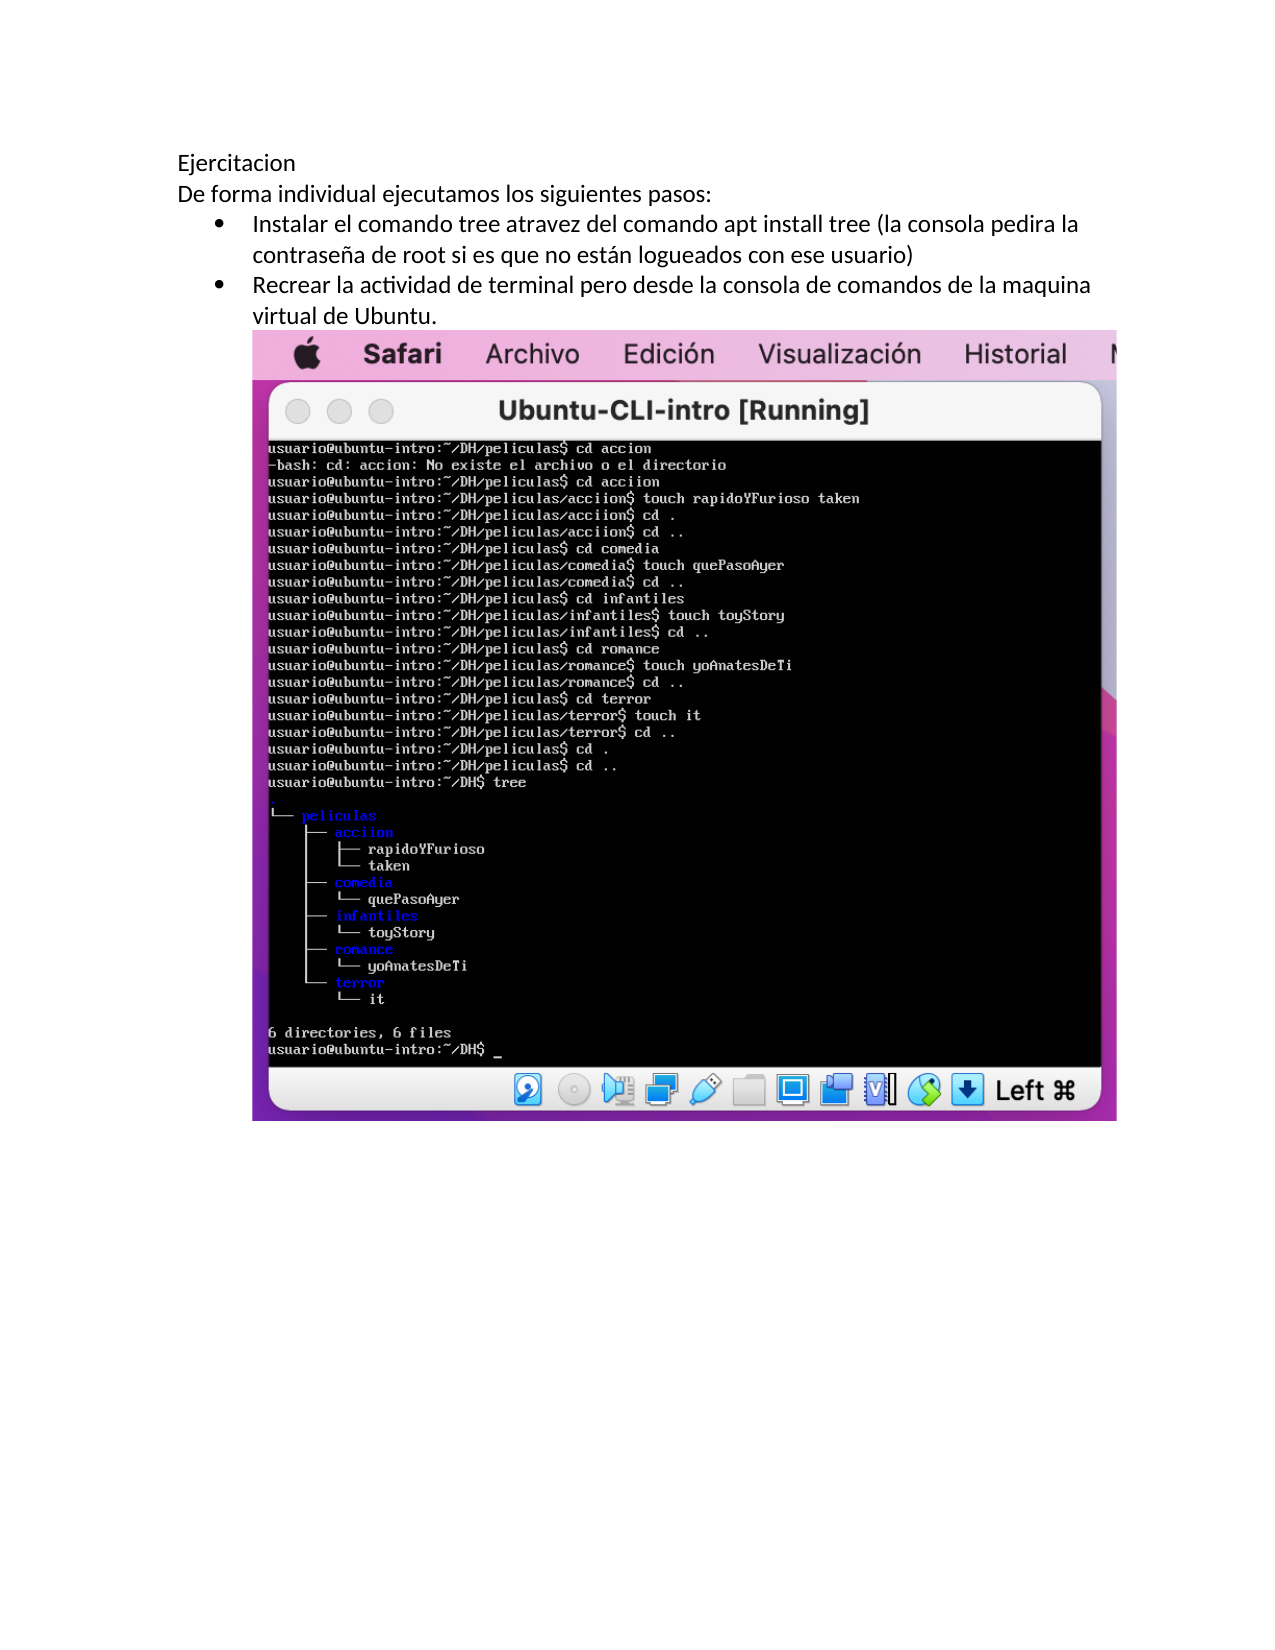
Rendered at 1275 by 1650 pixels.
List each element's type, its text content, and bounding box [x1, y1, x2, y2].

text Ejercitacion [177, 148, 1098, 178]
text De forma individual ejecutamos los siguientes pasos: [177, 178, 1098, 209]
picture [252, 330, 1117, 1121]
list Instalar el comando tree atravez del comando apt install tree (la consola pedira la contraseña de root si es que no están logueados con ese usuario) [215, 209, 1098, 270]
